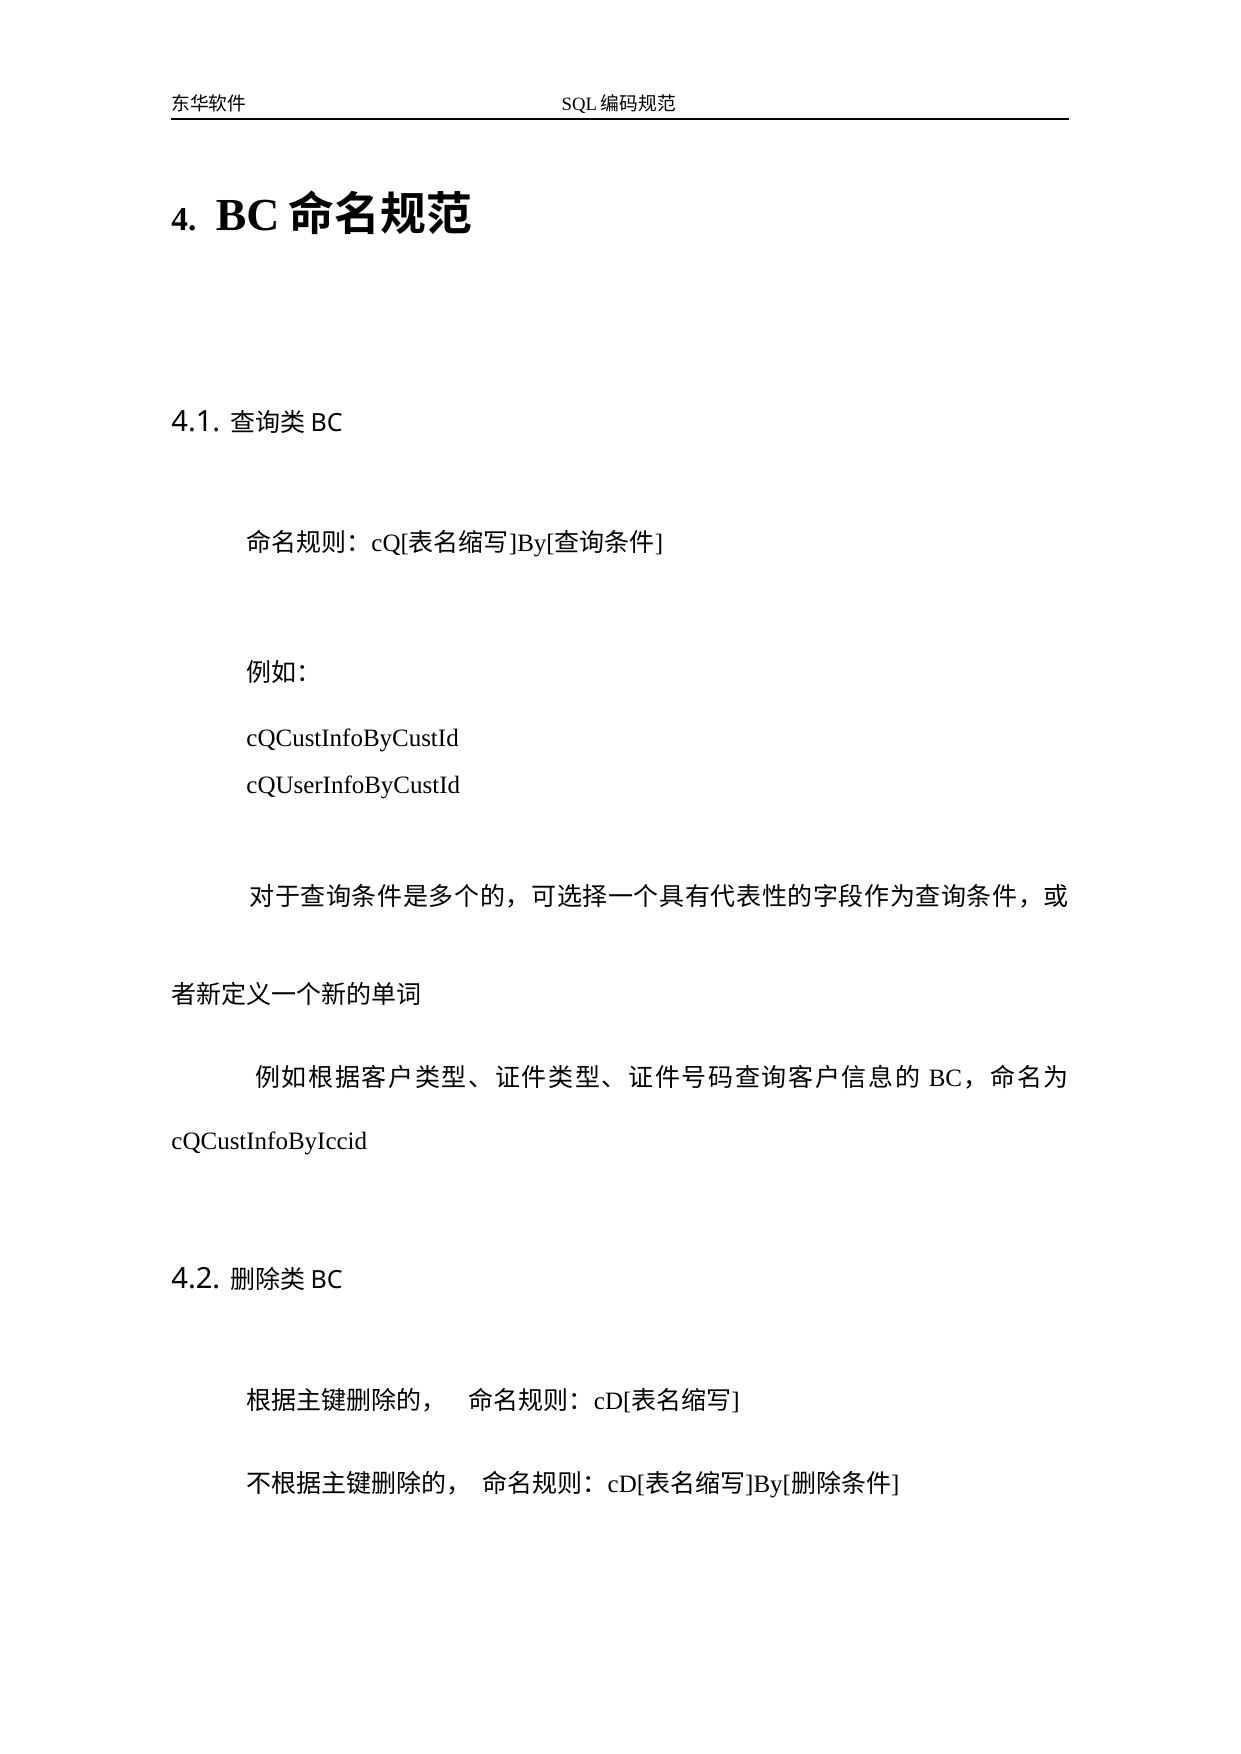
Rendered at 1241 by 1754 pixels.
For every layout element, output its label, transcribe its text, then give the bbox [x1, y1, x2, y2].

text cQUserInfoByCustId [171, 768, 1069, 801]
text 命名规则：cQ[表名缩写]By[查询条件] [171, 508, 1069, 573]
subtitle BC命名规范 [171, 162, 1069, 259]
text cQCustInfoByCustId [171, 722, 1069, 754]
subtitle 查询类BC [171, 387, 1069, 452]
subtitle 删除类BC [171, 1245, 1069, 1310]
text 根据主键删除的， 命名规则：cD[表名缩写] [171, 1366, 1069, 1431]
text 例如根据客户类型、证件类型、证件号码查询客户信息的BC，命名为cQCustInfoByIccid [171, 1043, 1069, 1157]
text 例如： [171, 638, 1069, 703]
text 对于查询条件是多个的，可选择一个具有代表性的字段作为查询条件，或者新定义一个新的单词 [171, 862, 1069, 1025]
text 不根据主键删除的， 命名规则：cD[表名缩写]By[删除条件] [171, 1449, 1069, 1514]
